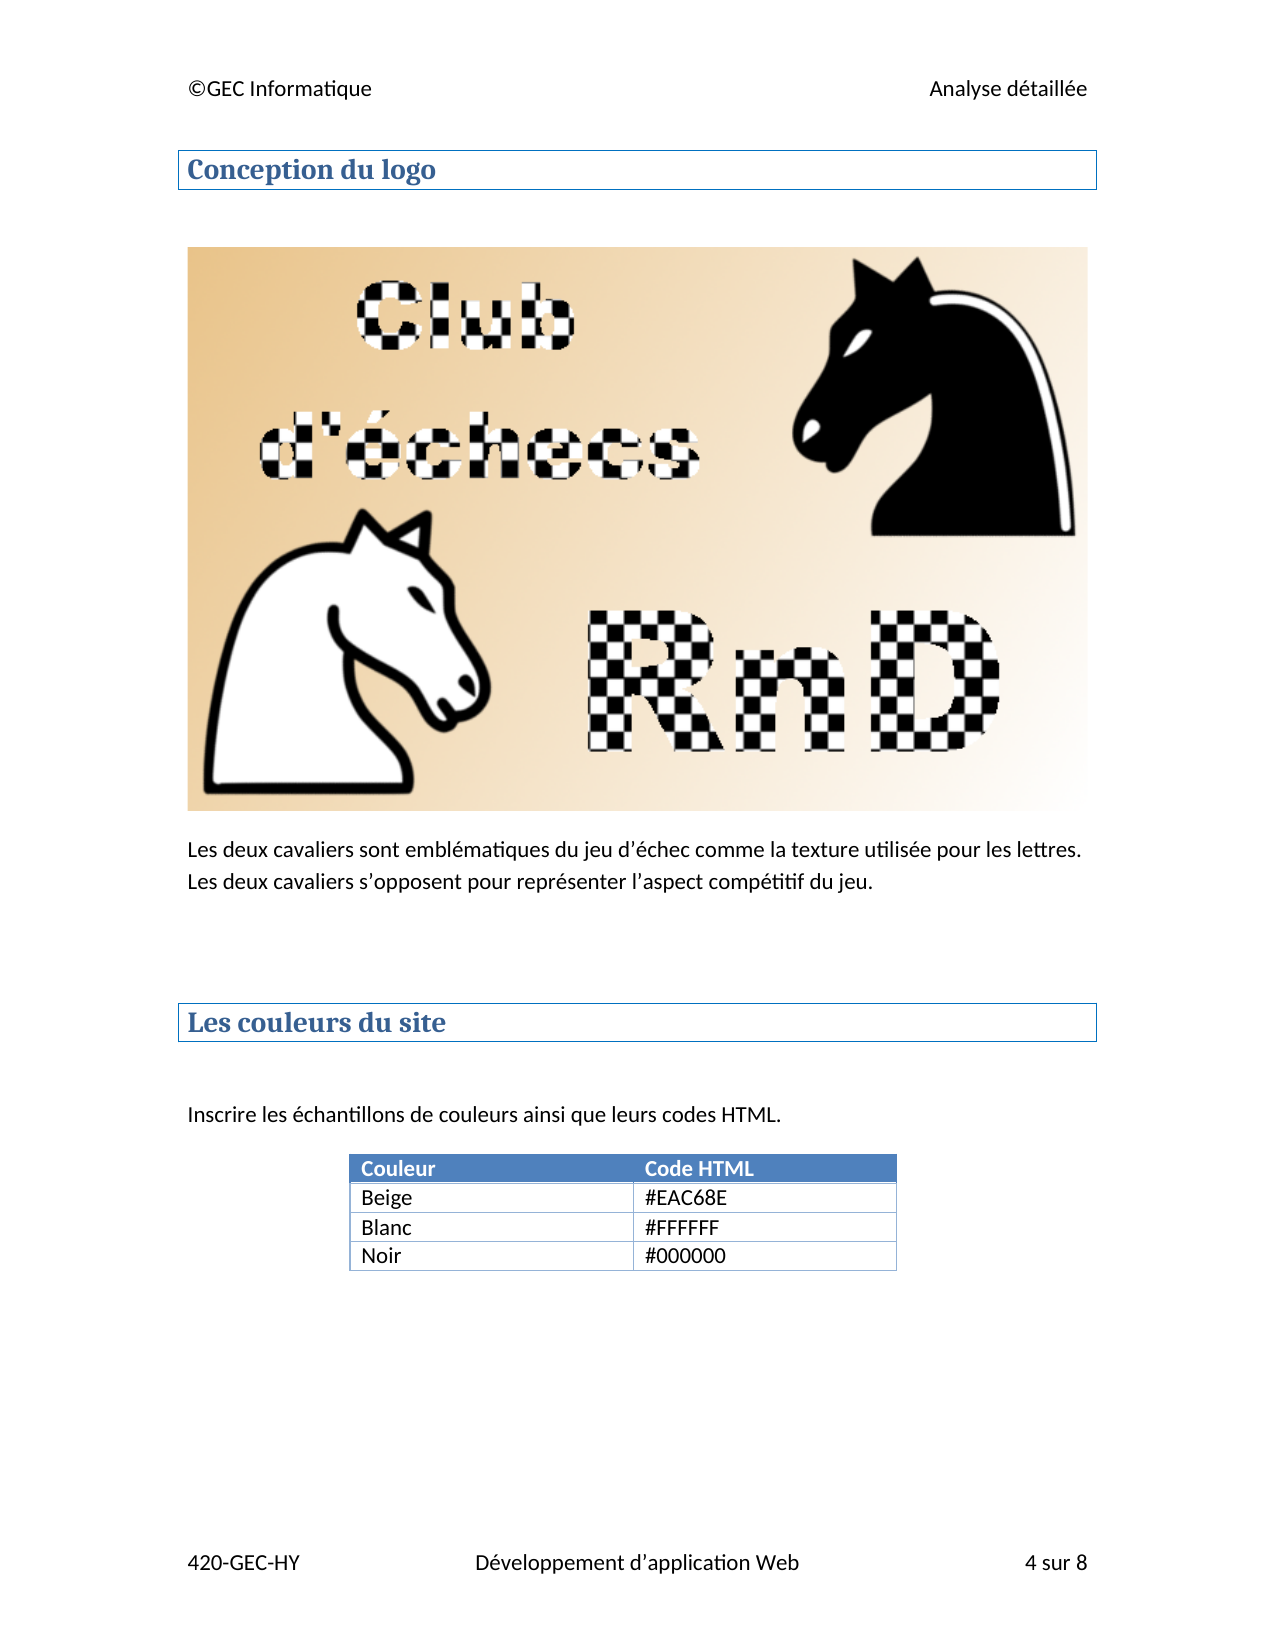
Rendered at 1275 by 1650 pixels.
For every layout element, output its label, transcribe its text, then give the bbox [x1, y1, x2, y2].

text Inscrire les échantillons de couleurs ainsi que leurs codes HTML. [187, 1100, 1087, 1128]
subtitle Conception du logo [179, 151, 1096, 189]
table_cell Noir [351, 1242, 633, 1270]
table_cell Blanc [351, 1213, 633, 1241]
table_cell #EAC68E [634, 1184, 896, 1212]
table_cell #000000 [634, 1242, 896, 1270]
table_cell #FFFFFF [634, 1213, 896, 1241]
table_header Code HTML [634, 1155, 896, 1182]
table_header Couleur [351, 1155, 633, 1182]
table_cell Beige [351, 1184, 633, 1212]
text Les deux cavaliers sont emblématiques du jeu d’échec comme la texture utilisée pour les lettres. Les deux cavaliers s’opposent pour représenter l’aspect compétitif du jeu. [187, 835, 1087, 895]
subtitle Les couleurs du site [179, 1004, 1096, 1041]
picture [187, 247, 1088, 811]
